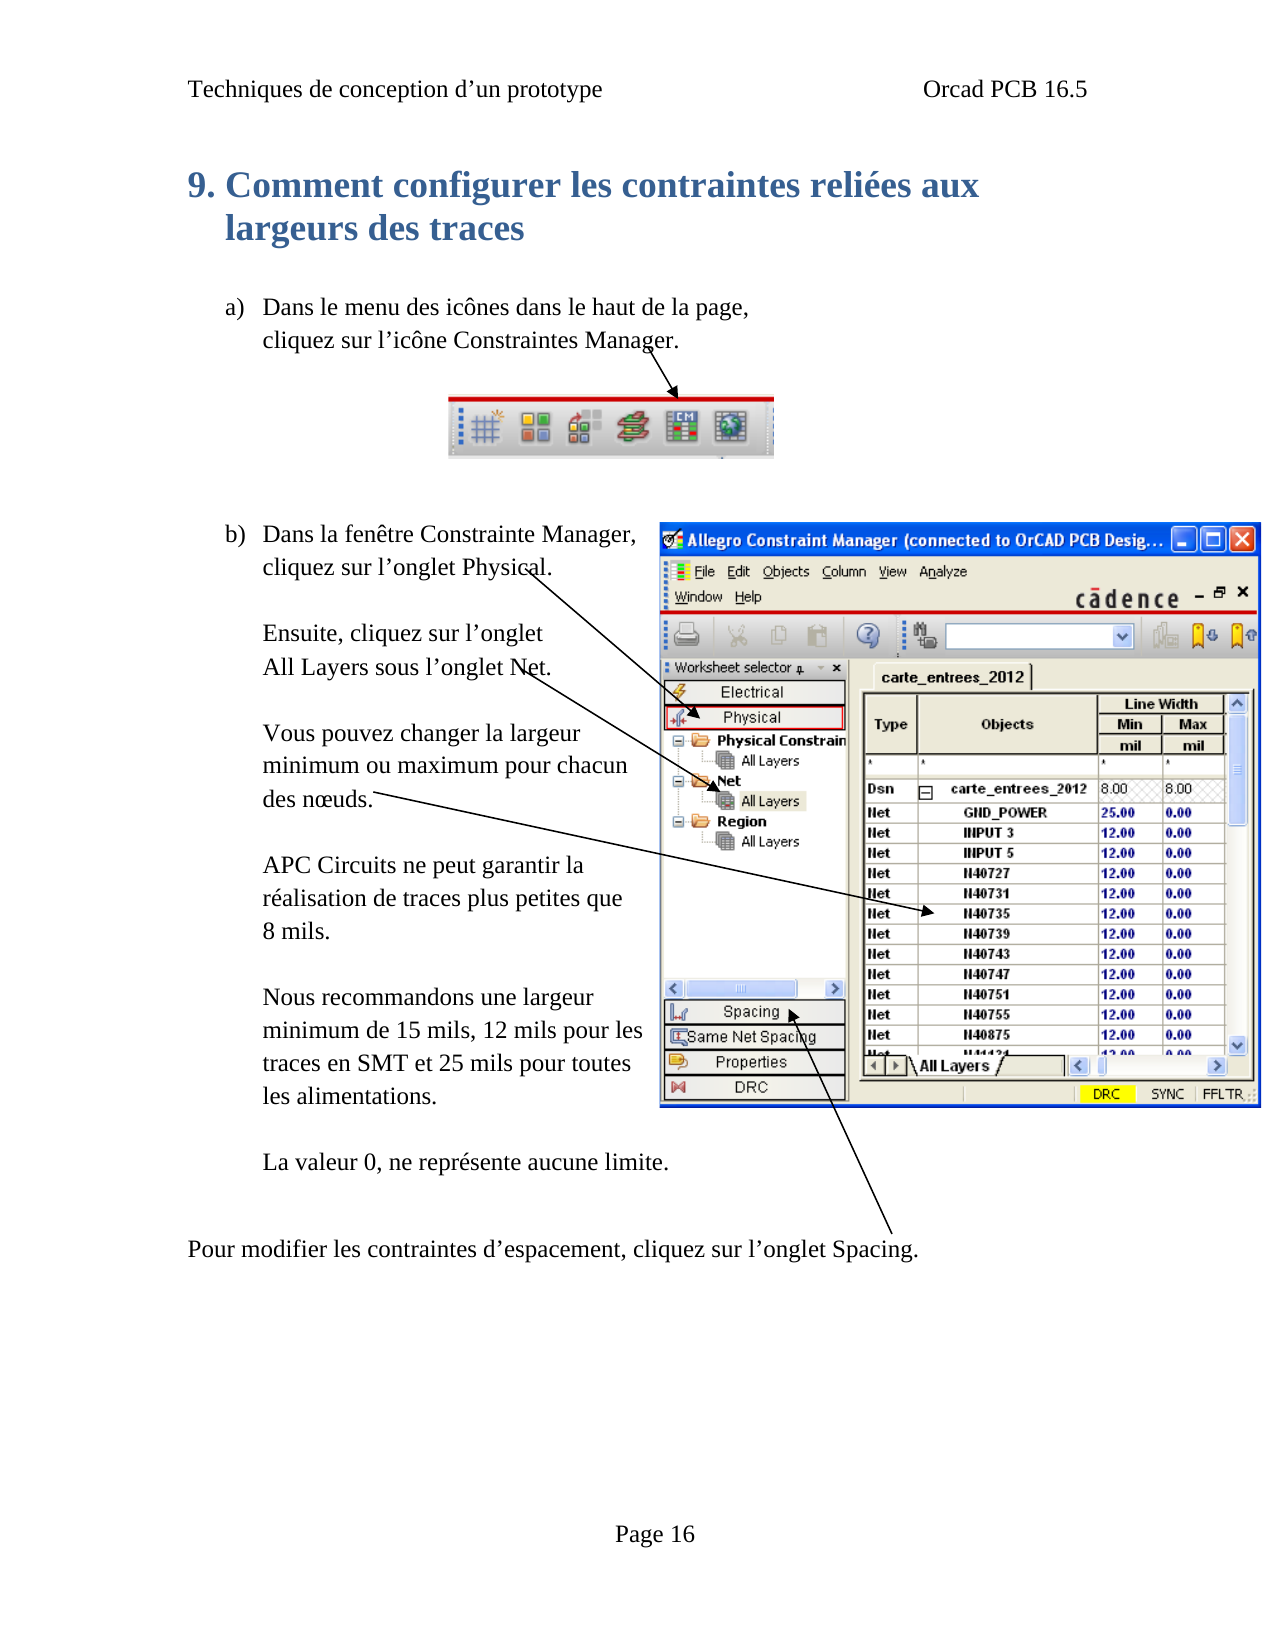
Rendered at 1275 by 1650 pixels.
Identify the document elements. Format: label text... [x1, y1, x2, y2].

picture [448, 394, 774, 459]
list Dans le menu des icônes dans le haut de la page, cliquez sur l’icône Constraintes Manager. [225, 292, 1122, 354]
list Dans la fenêtre Constrainte Manager, cliquez sur l’onglet Physical. Ensuite, cliquez sur l’onglet All Layers sous l’onglet Net. Vous pouvez changer la largeur minimum ou maximum pour chacun des nœuds. APC Circuits ne peut garantir la réalisation de traces plus petites que 8 mils. Nous recommandons une largeur minimum de 15 mils, 12 mils pour les traces en SMT et 25 mils pour toutes les alimentations. La valeur 0, ne représente aucune limite. [225, 519, 1122, 1209]
picture [1122, 522, 1262, 1108]
text Pour modifier les contraintes d’espacement, cliquez sur l’onglet Spacing. [187, 1234, 1122, 1291]
subtitle Comment configurer les contraintes reliées aux largeurs des traces [187, 162, 1122, 292]
